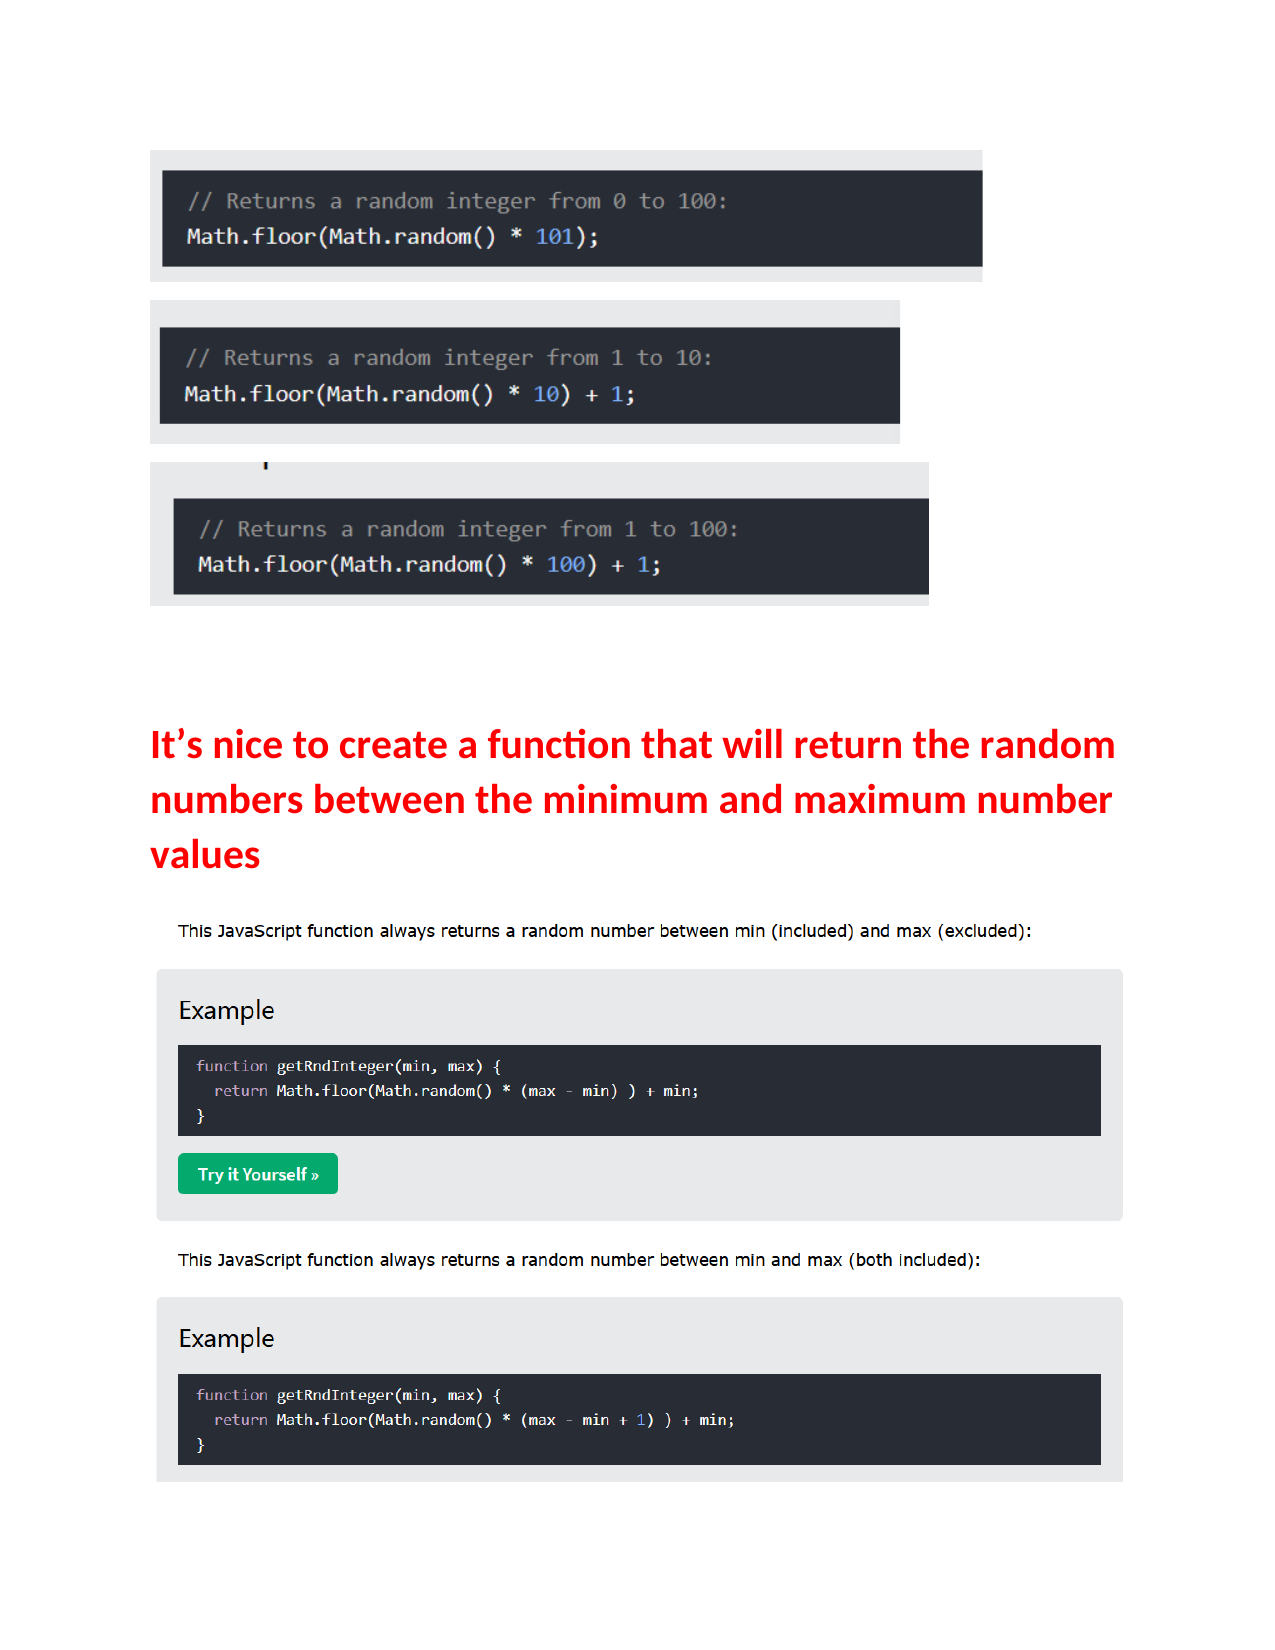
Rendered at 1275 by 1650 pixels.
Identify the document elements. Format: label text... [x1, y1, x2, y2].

picture [150, 300, 901, 444]
picture [150, 462, 929, 606]
picture [150, 150, 983, 282]
text It’s nice to create a function that will return the random numbers between the minimum and maximum number values [150, 718, 1125, 878]
picture [150, 899, 1125, 1482]
